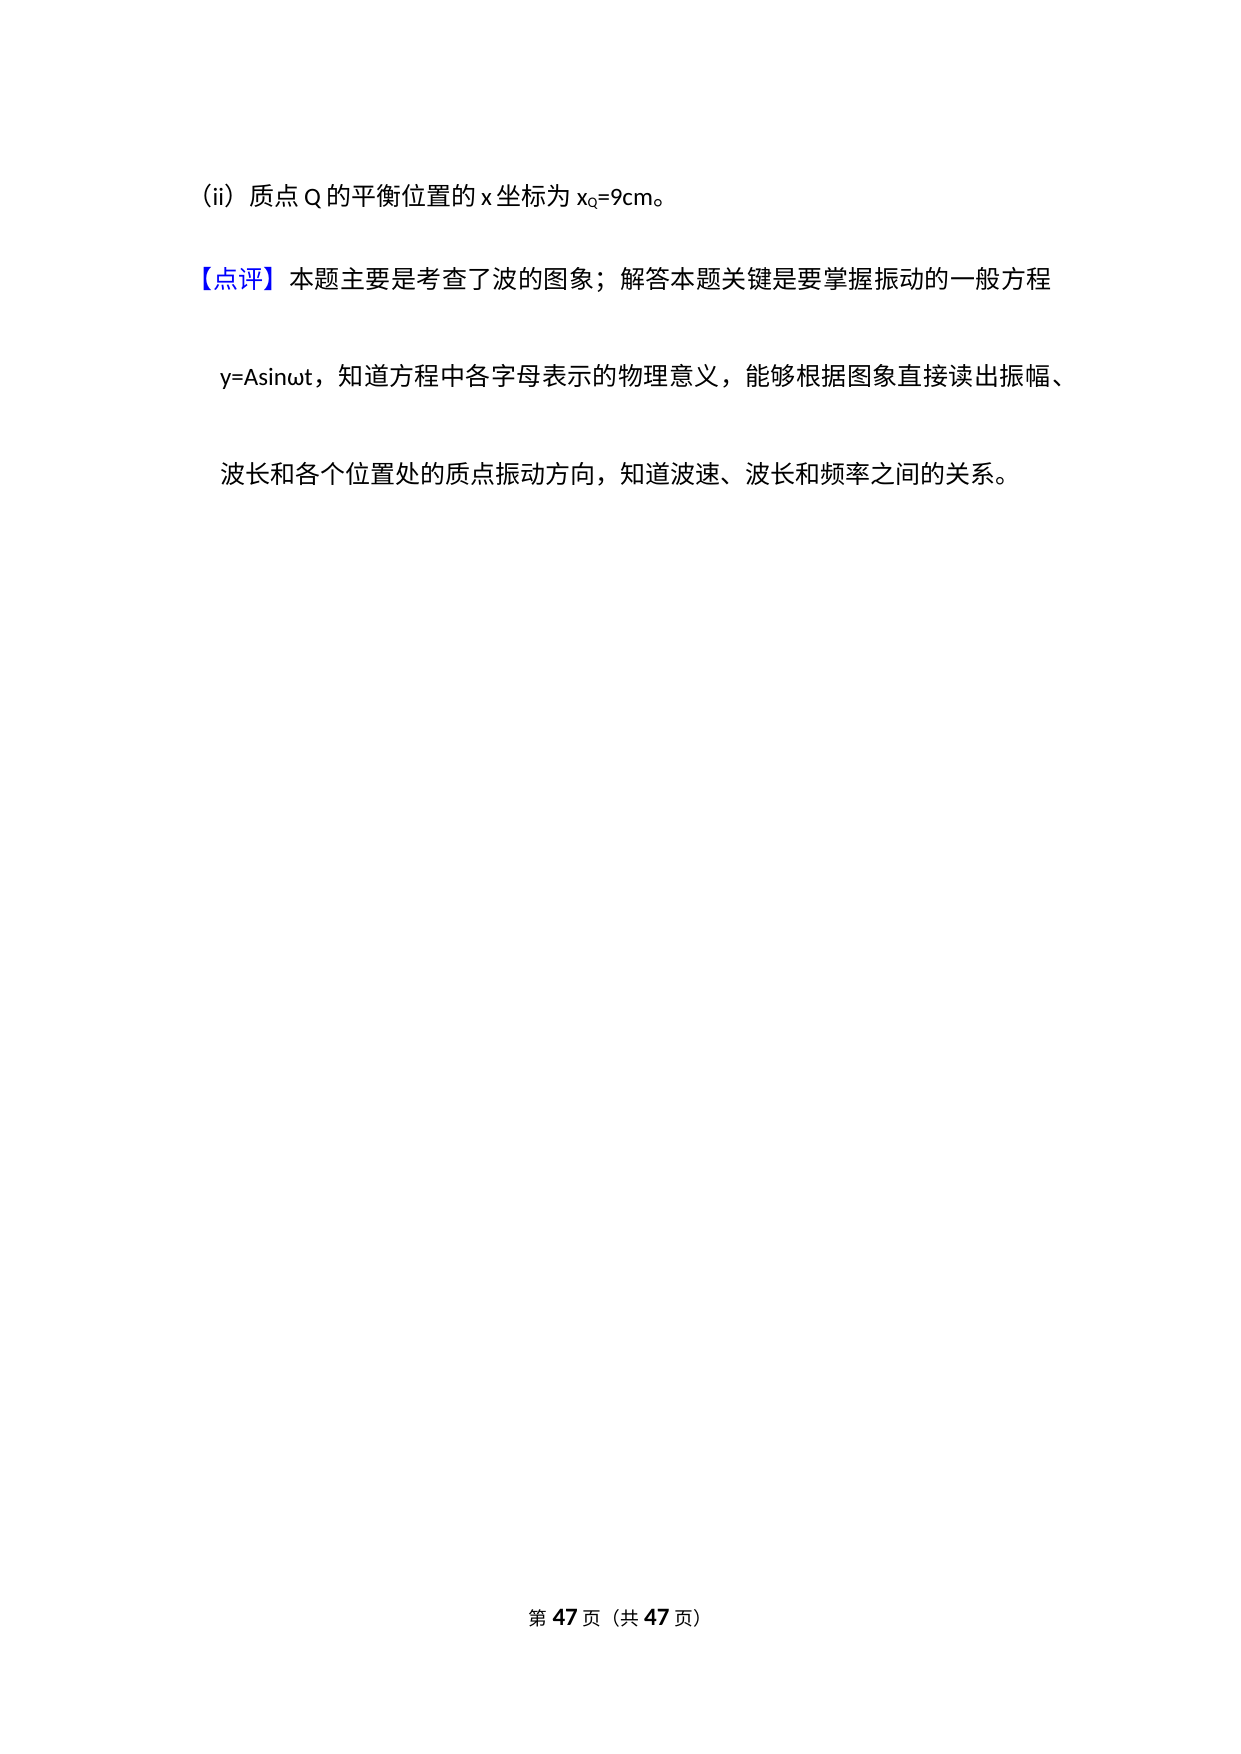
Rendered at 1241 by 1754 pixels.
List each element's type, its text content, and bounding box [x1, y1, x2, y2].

text 【点评】本题主要是考查了波的图象；解答本题关键是要掌握振动的一般方程y=Asinωt，知道方程中各字母表示的物理意义，能够根据图象直接读出振幅、波长和各个位置处的质点振动方向，知道波速、波长和频率之间的关系。 [187, 245, 1053, 505]
text （ii）质点Q的平衡位置的x坐标为xQ=9cm。 [187, 162, 1053, 227]
